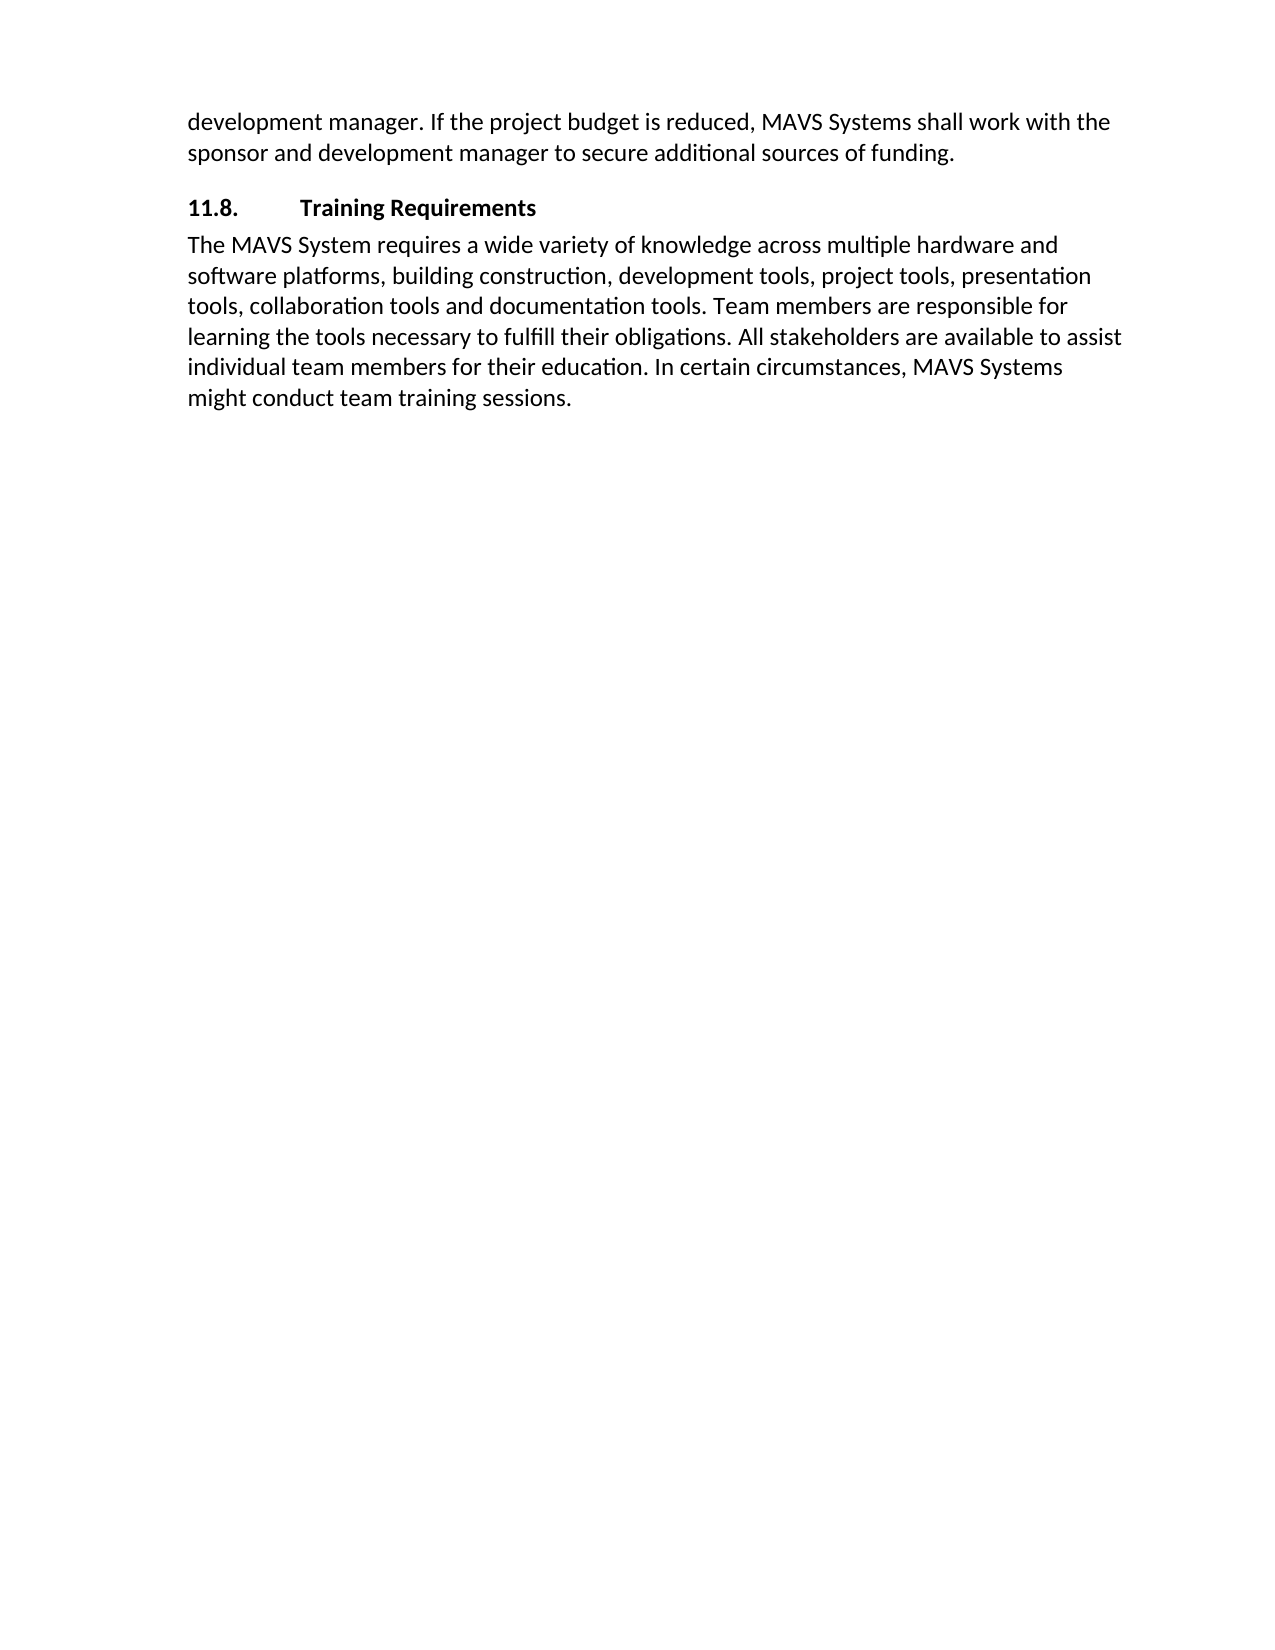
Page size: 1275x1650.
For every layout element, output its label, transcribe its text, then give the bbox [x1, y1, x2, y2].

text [187, 107, 1125, 168]
text The MAVS System requires a wide variety of knowledge across multiple hardware and software platforms, building construction, development tools, project tools, presentation tools, collaboration tools and documentation tools. Team members are responsible for learning the tools necessary to fulfill their obligations. All stakeholders are available to assist individual team members for their education. In certain circumstances, MAVS Systems might conduct team training sessions. [187, 229, 1125, 412]
subtitle Training Requirements [187, 193, 1125, 223]
